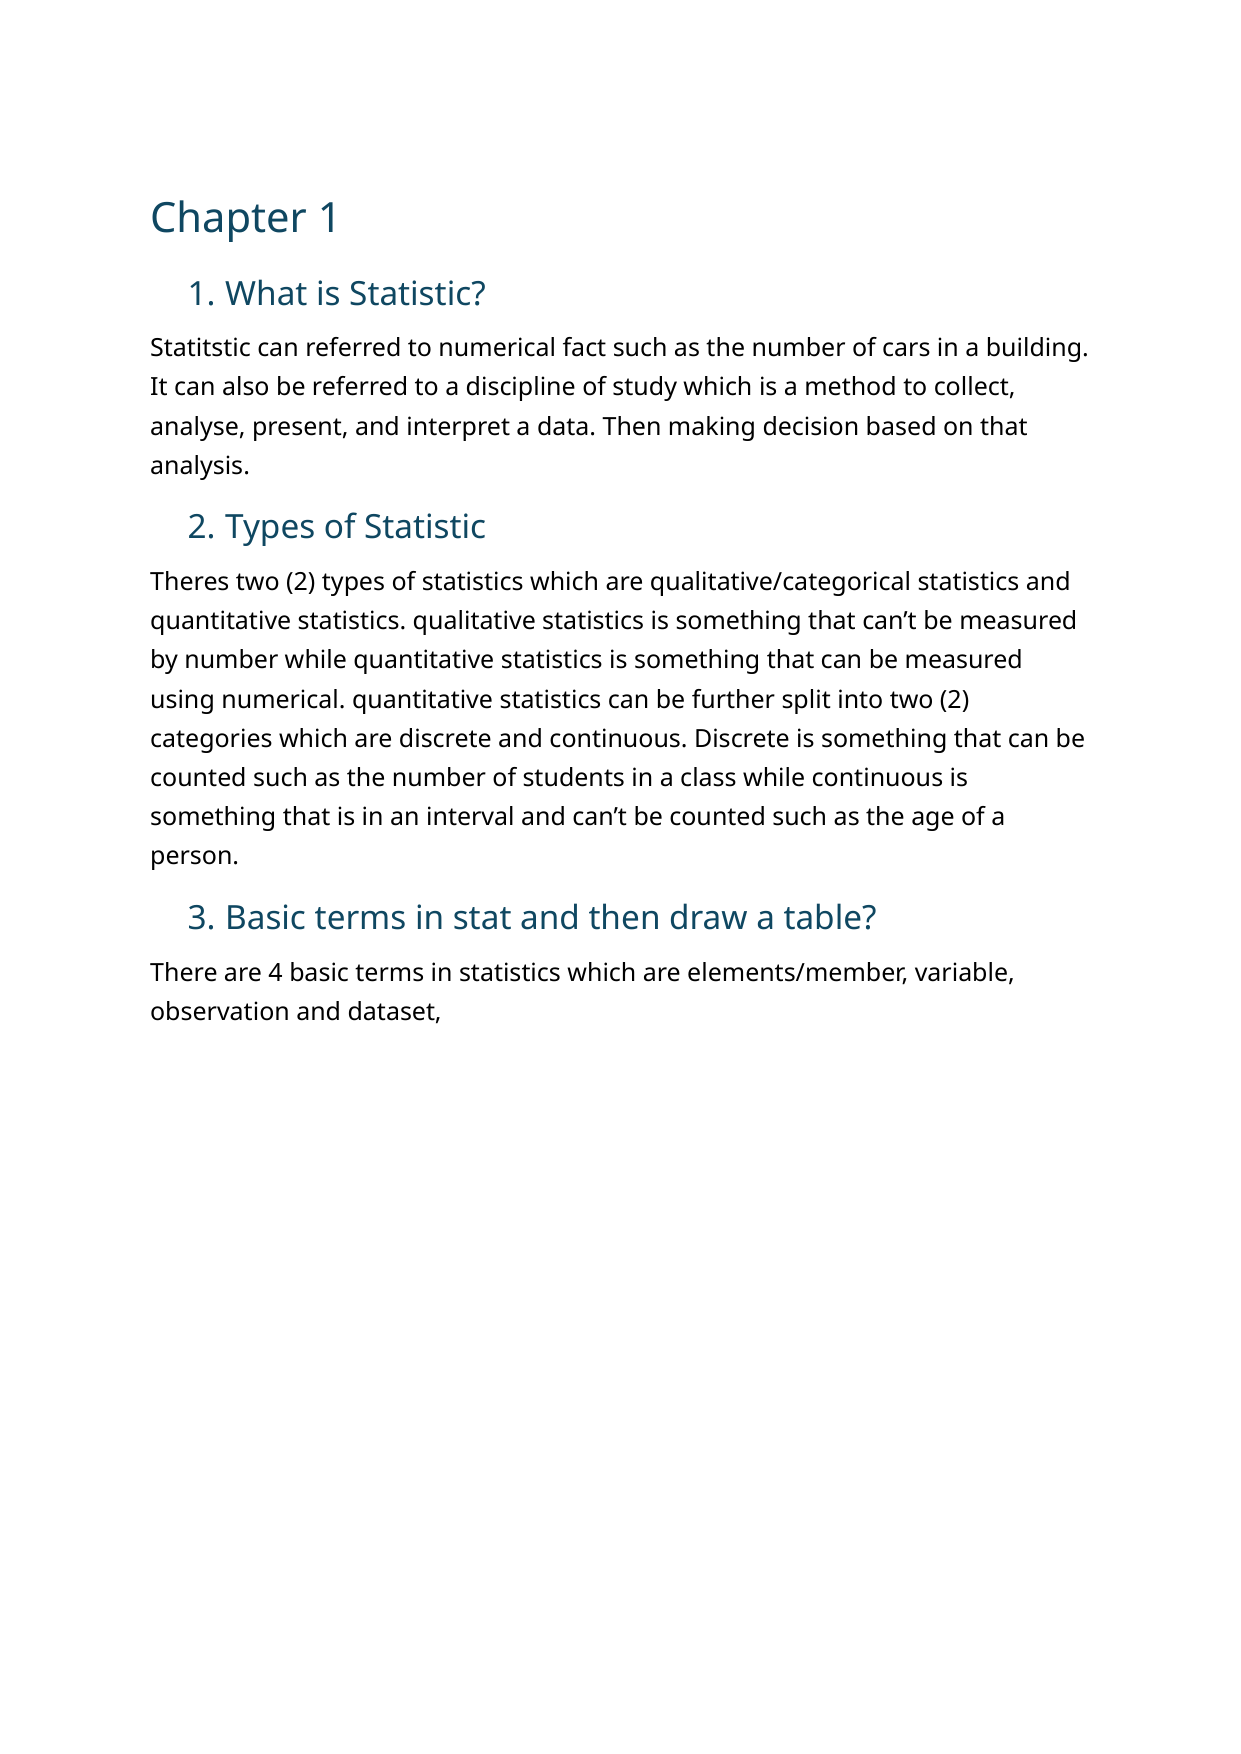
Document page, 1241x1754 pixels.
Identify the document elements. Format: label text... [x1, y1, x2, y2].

subtitle Types of Statistic [187, 503, 1090, 549]
subtitle What is Statistic? [187, 269, 1090, 315]
text Statitstic can referred to numerical fact such as the number of cars in a building. It can also be referred to a discipline of study which is a method to collect, analyse, present, and interpret a data. Then making decision based on that analysis. [150, 330, 1090, 481]
text Theres two (2) types of statistics which are qualitative/categorical statistics and quantitative statistics. qualitative statistics is something that can’t be measured by number while quantitative statistics is something that can be measured using numerical. quantitative statistics can be further split into two (2) categories which are discrete and continuous. Discrete is something that can be counted such as the number of students in a class while continuous is something that is in an interval and can’t be counted such as the age of a person. [150, 564, 1090, 872]
text There are 4 basic terms in statistics which are elements/member, variable, observation and dataset, [150, 954, 1090, 1027]
subtitle Basic terms in stat and then draw a table? [187, 894, 1090, 939]
subtitle Chapter 1 [150, 187, 1090, 244]
